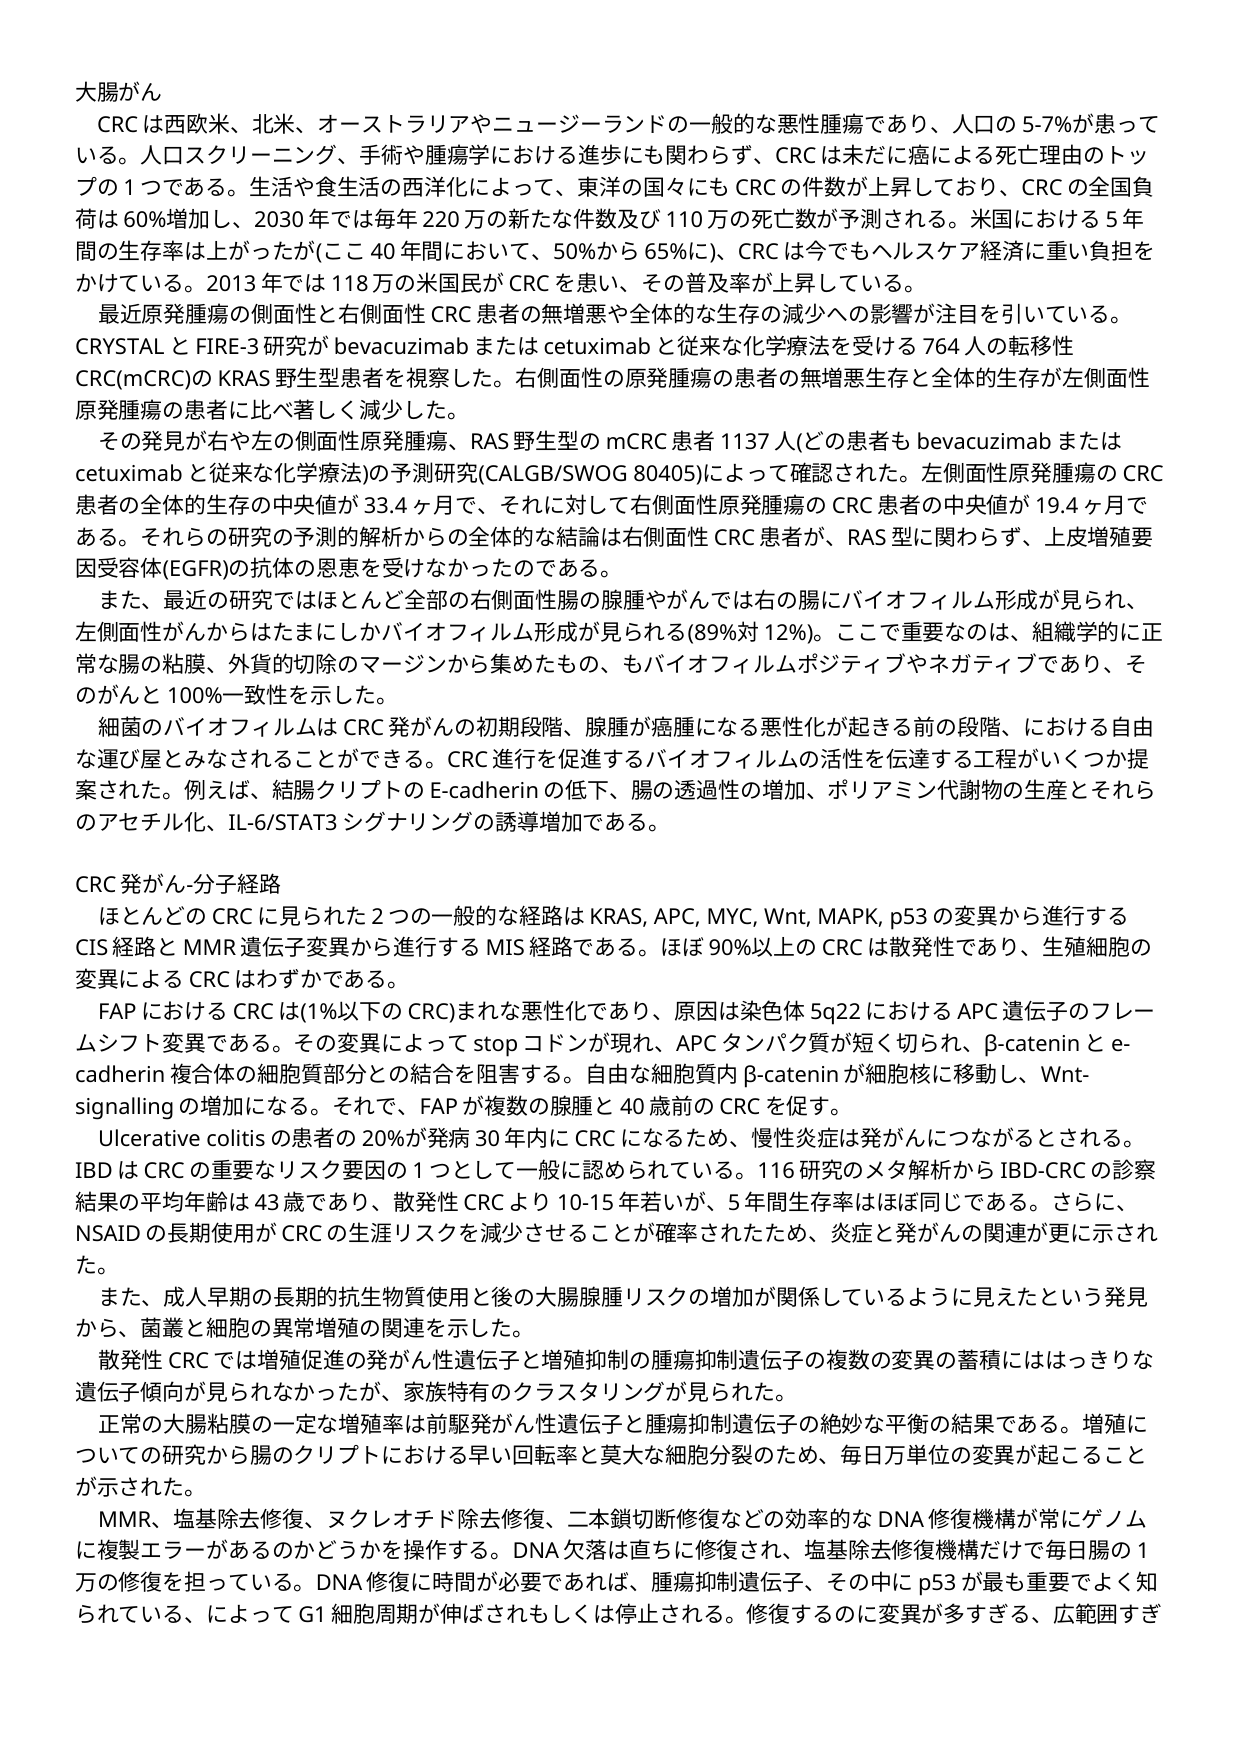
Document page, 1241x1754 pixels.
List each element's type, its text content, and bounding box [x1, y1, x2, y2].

text 散発性CRCでは増殖促進の発がん性遺伝子と増殖抑制の腫瘍抑制遺伝子の複数の変異の蓄積にははっきりな遺伝子傾向が見られなかったが、家族特有のクラスタリングが見られた。 [75, 1343, 1165, 1407]
text CRC発がん-分子経路 [75, 867, 1165, 899]
text また、成人早期の長期的抗生物質使用と後の大腸腺腫リスクの増加が関係しているように見えたという発見から、菌叢と細胞の異常増殖の関連を示した。 [75, 1280, 1165, 1343]
text 細菌のバイオフィルムはCRC発がんの初期段階、腺腫が癌腫になる悪性化が起きる前の段階、における自由な運び屋とみなされることができる。CRC進行を促進するバイオフィルムの活性を伝達する工程がいくつか提案された。例えば、結腸クリプトのE-cadherinの低下、腸の透過性の増加、ポリアミン代謝物の生産とそれらのアセチル化、IL-6/STAT3シグナリングの誘導増加である。 [75, 710, 1165, 837]
text 最近原発腫瘍の側面性と右側面性CRC患者の無増悪や全体的な生存の減少への影響が注目を引いている。CRYSTALとFIRE-3研究がbevacuzimabまたはcetuximabと従来な化学療法を受ける764人の転移性CRC(mCRC)のKRAS野生型患者を視察した。右側面性の原発腫瘍の患者の無増悪生存と全体的生存が左側面性原発腫瘍の患者に比べ著しく減少した。 [75, 297, 1165, 424]
text 正常の大腸粘膜の一定な増殖率は前駆発がん性遺伝子と腫瘍抑制遺伝子の絶妙な平衡の結果である。増殖についての研究から腸のクリプトにおける早い回転率と莫大な細胞分裂のため、毎日万単位の変異が起こることが示された。 [75, 1407, 1165, 1502]
text FAPにおけるCRCは(1%以下のCRC)まれな悪性化であり、原因は染色体5q22におけるAPC遺伝子のフレームシフト変異である。その変異によってstopコドンが現れ、APCタンパク質が短く切られ、β-cateninとe-cadherin複合体の細胞質部分との結合を阻害する。自由な細胞質内β-cateninが細胞核に移動し、Wnt-signallingの増加になる。それで、FAPが複数の腺腫と40歳前のCRCを促す。 [75, 994, 1165, 1121]
text その発見が右や左の側面性原発腫瘍、RAS野生型のmCRC患者1137人(どの患者もbevacuzimabまたはcetuximabと従来な化学療法)の予測研究(CALGB/SWOG 80405)によって確認された。左側面性原発腫瘍のCRC患者の全体的生存の中央値が33.4ヶ月で、それに対して右側面性原発腫瘍のCRC患者の中央値が19.4ヶ月である。それらの研究の予測的解析からの全体的な結論は右側面性CRC患者が、RAS型に関わらず、上皮増殖要因受容体(EGFR)の抗体の恩恵を受けなかったのである。 [75, 424, 1165, 583]
text ほとんどのCRCに見られた2つの一般的な経路はKRAS, APC, MYC, Wnt, MAPK, p53の変異から進行するCIS経路とMMR遺伝子変異から進行するMIS経路である。ほぼ90%以上のCRCは散発性であり、生殖細胞の変異によるCRCはわずかである。 [75, 899, 1165, 994]
text また、最近の研究ではほとんど全部の右側面性腸の腺腫やがんでは右の腸にバイオフィルム形成が見られ、左側面性がんからはたまにしかバイオフィルム形成が見られる(89%対12%)。ここで重要なのは、組織学的に正常な腸の粘膜、外貨的切除のマージンから集めたもの、もバイオフィルムポジティブやネガティブであり、そのがんと100%一致性を示した。 [75, 583, 1165, 710]
text Ulcerative colitisの患者の20%が発病30年内にCRCになるため、慢性炎症は発がんにつながるとされる。IBDはCRCの重要なリスク要因の1つとして一般に認められている。116研究のメタ解析からIBD-CRCの診察結果の平均年齢は43歳であり、散発性CRCより10-15年若いが、5年間生存率はほぼ同じである。さらに、NSAIDの長期使用がCRCの生涯リスクを減少させることが確率されたため、炎症と発がんの関連が更に示された。 [75, 1121, 1165, 1280]
text 大腸がん [75, 75, 1165, 107]
